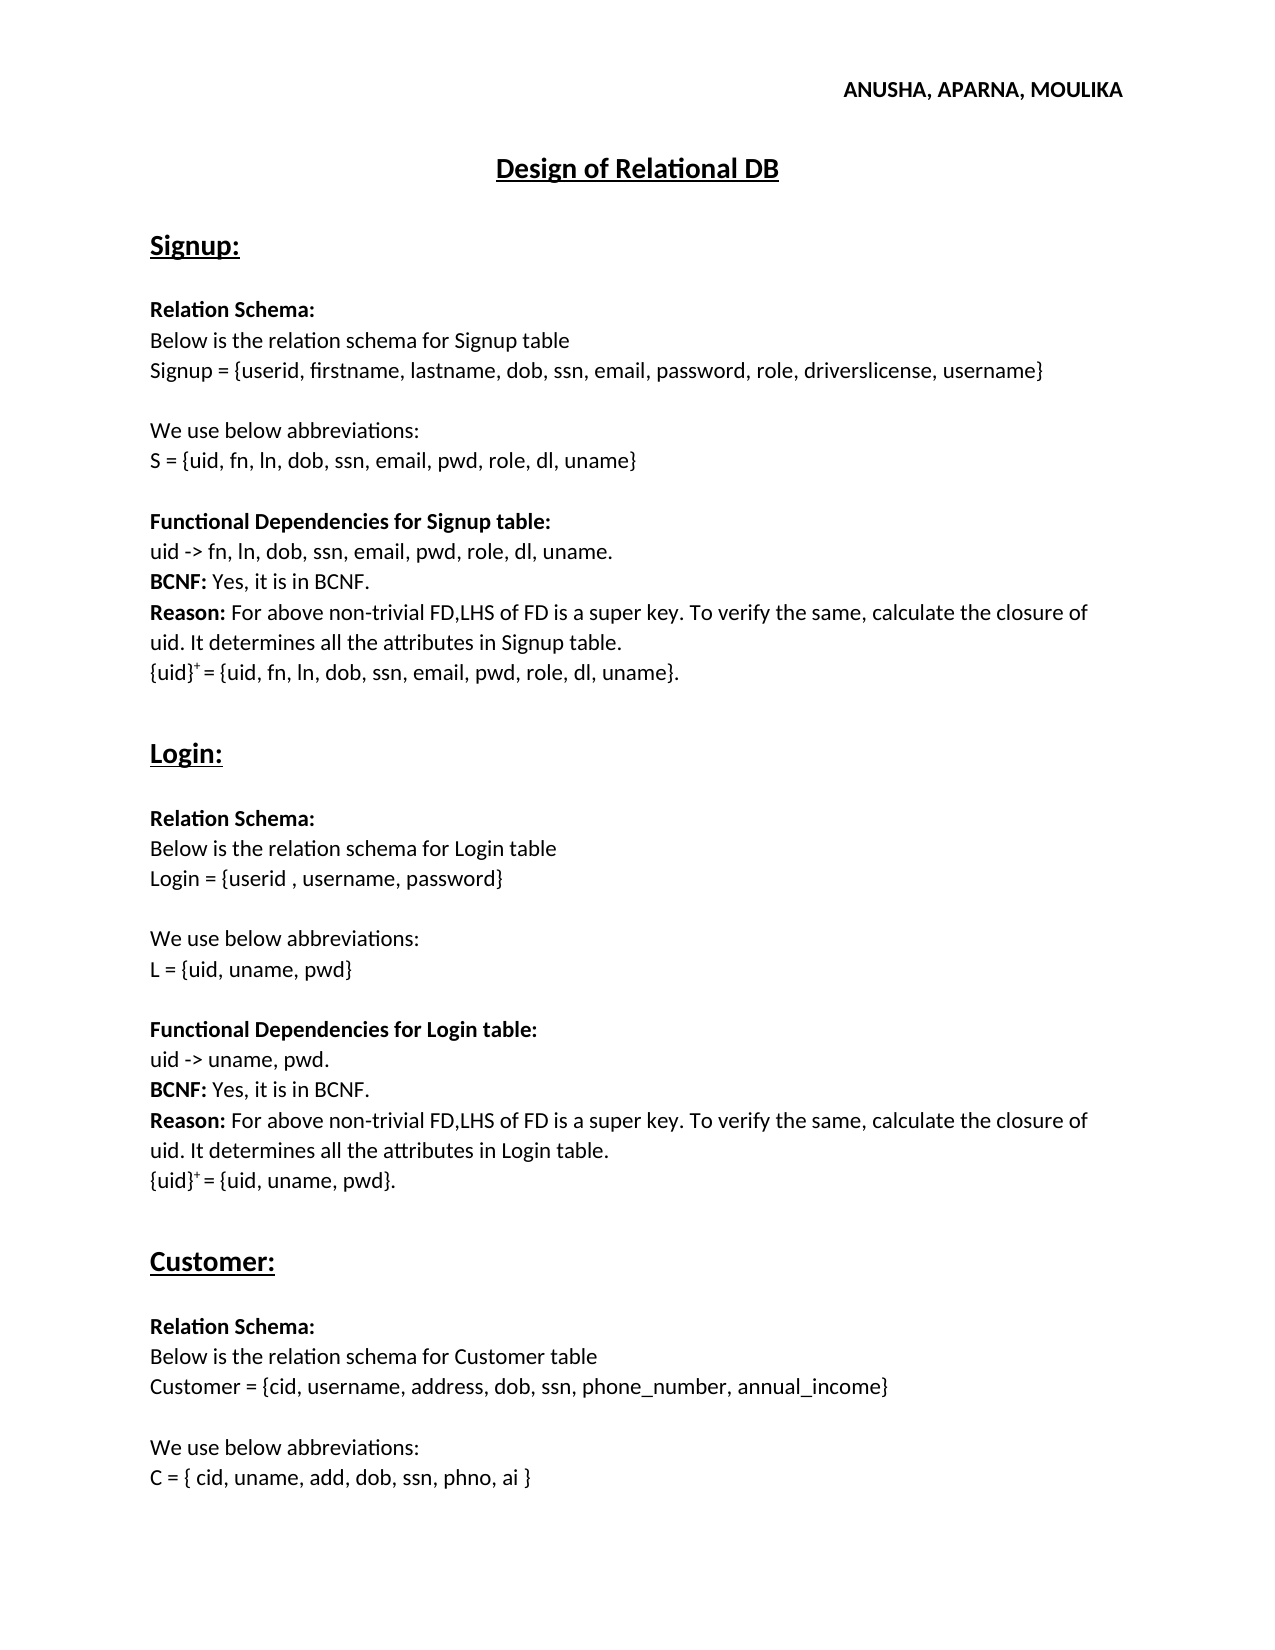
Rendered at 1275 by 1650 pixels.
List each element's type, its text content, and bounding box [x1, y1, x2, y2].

text {uid}+ = {uid, uname, pwd}. [150, 1166, 1125, 1194]
text uid -> fn, ln, dob, ssn, email, pwd, role, dl, uname. [150, 537, 1125, 565]
text Relation Schema: [150, 1312, 1125, 1340]
text BCNF: Yes, it is in BCNF. [150, 1076, 1125, 1104]
text Below is the relation schema for Signup table [150, 326, 1125, 354]
text Functional Dependencies for Login table: [150, 1015, 1125, 1043]
text Login: [150, 735, 1125, 771]
text L = {uid, uname, pwd} [150, 955, 1125, 983]
text Below is the relation schema for Login table [150, 834, 1125, 862]
text Reason: For above non-trivial FD,LHS of FD is a super key. To verify the same, calculate the closure of uid. It determines all the attributes in Login table. [150, 1106, 1125, 1164]
text {uid}+ = {uid, fn, ln, dob, ssn, email, pwd, role, dl, uname}. [150, 658, 1125, 686]
text Customer = {cid, username, address, dob, ssn, phone_number, annual_income} [150, 1372, 1125, 1400]
text Design of Relational DB [150, 150, 1125, 186]
text BCNF: Yes, it is in BCNF. [150, 567, 1125, 595]
text We use below abbreviations: [150, 924, 1125, 953]
text Signup: [150, 227, 1125, 262]
text Customer: [150, 1243, 1125, 1279]
text Relation Schema: [150, 804, 1125, 832]
text We use below abbreviations: [150, 416, 1125, 444]
text Functional Dependencies for Signup table: [150, 507, 1125, 535]
text C = { cid, uname, add, dob, ssn, phno, ai } [150, 1463, 1125, 1491]
text Login = {userid , username, password} [150, 864, 1125, 892]
text Reason: For above non-trivial FD,LHS of FD is a super key. To verify the same, calculate the closure of uid. It determines all the attributes in Signup table. [150, 598, 1125, 656]
text Signup = {userid, firstname, lastname, dob, ssn, email, password, role, driverslicense, username} [150, 356, 1125, 384]
text uid -> uname, pwd. [150, 1045, 1125, 1073]
text Relation Schema: [150, 296, 1125, 323]
text We use below abbreviations: [150, 1433, 1125, 1461]
text S = {uid, fn, ln, dob, ssn, email, pwd, role, dl, uname} [150, 447, 1125, 474]
text Below is the relation schema for Customer table [150, 1342, 1125, 1370]
